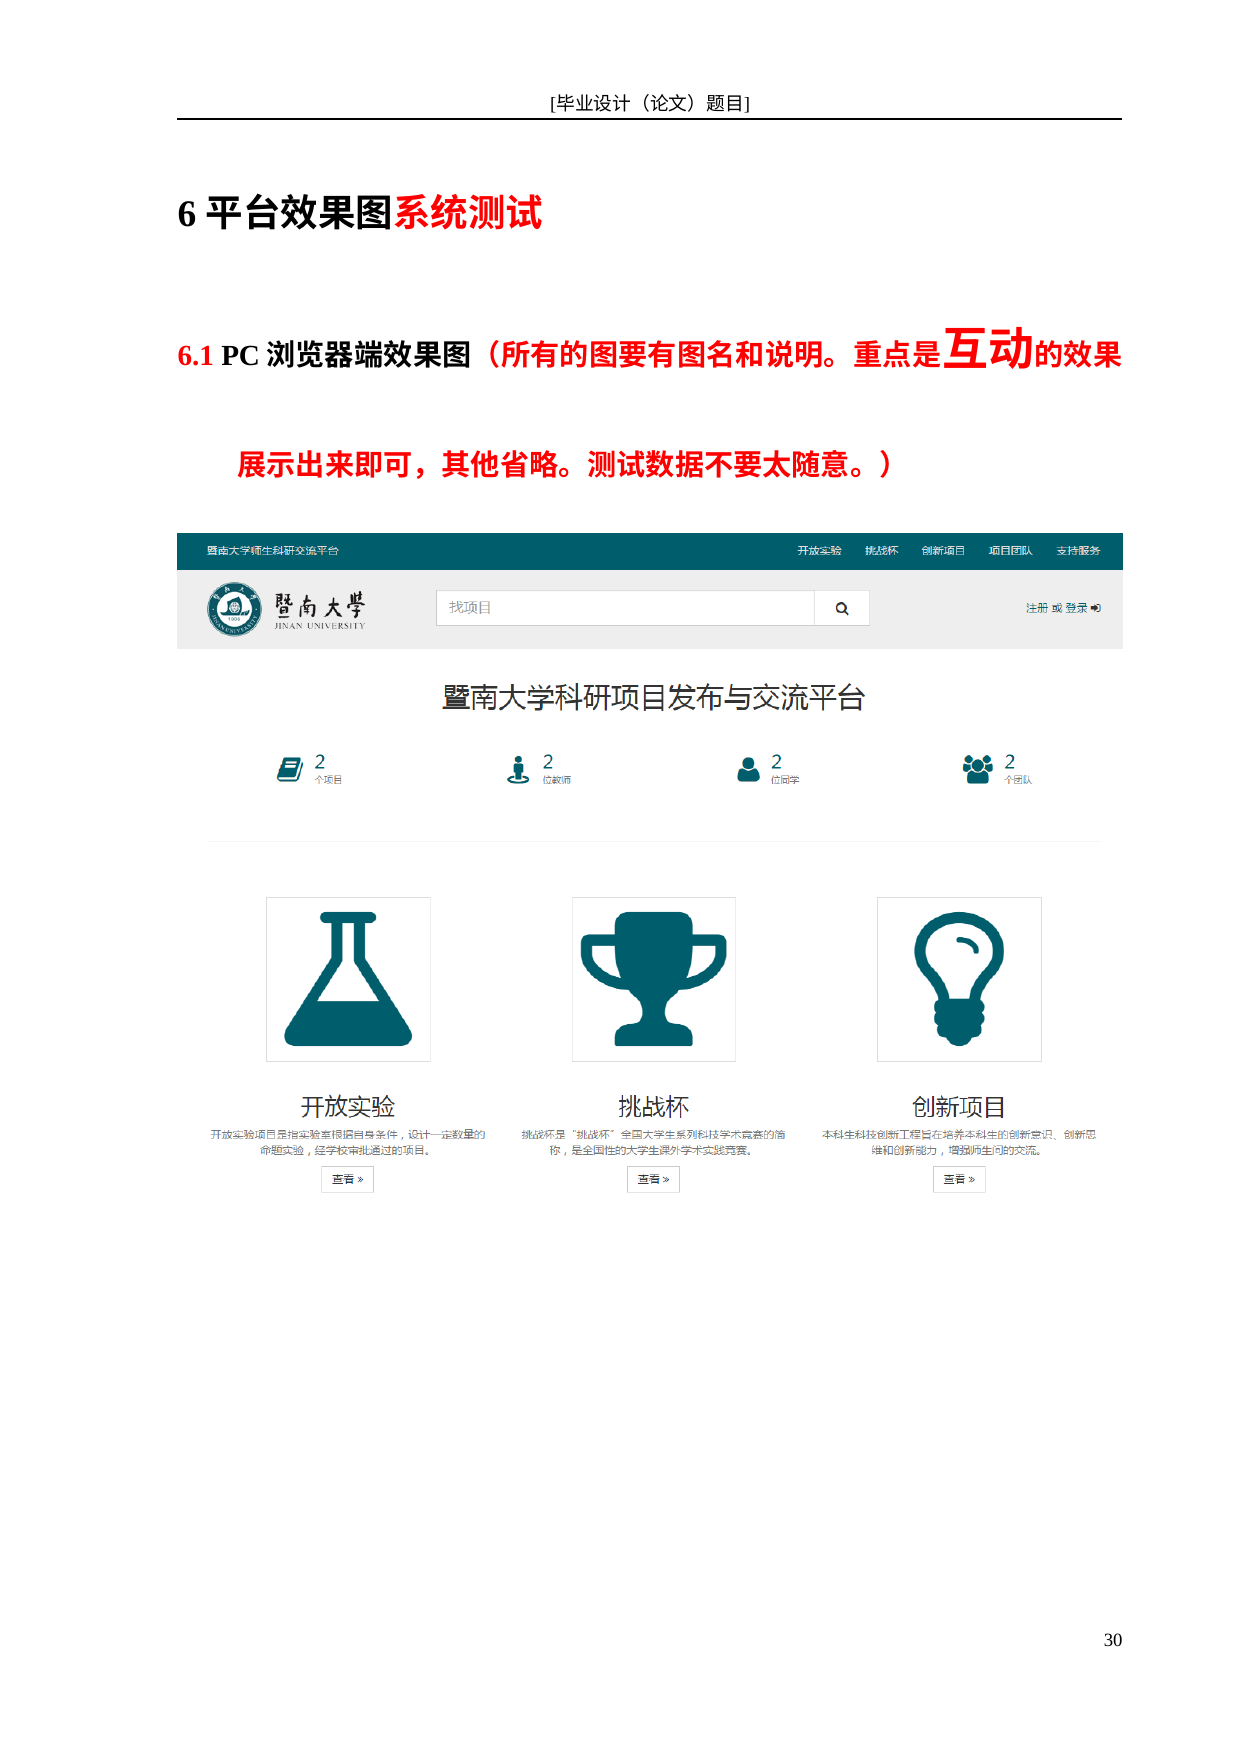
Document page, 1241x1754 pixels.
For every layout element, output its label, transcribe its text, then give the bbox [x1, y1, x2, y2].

picture [177, 533, 1123, 1218]
subtitle 平台效果图系统测试 [177, 176, 1122, 244]
subtitle PC浏览器端效果图（所有的图要有图名和说明。重点是互动的效果展示出来即可，其他省略。测试数据不要太随意。） [177, 311, 1122, 496]
